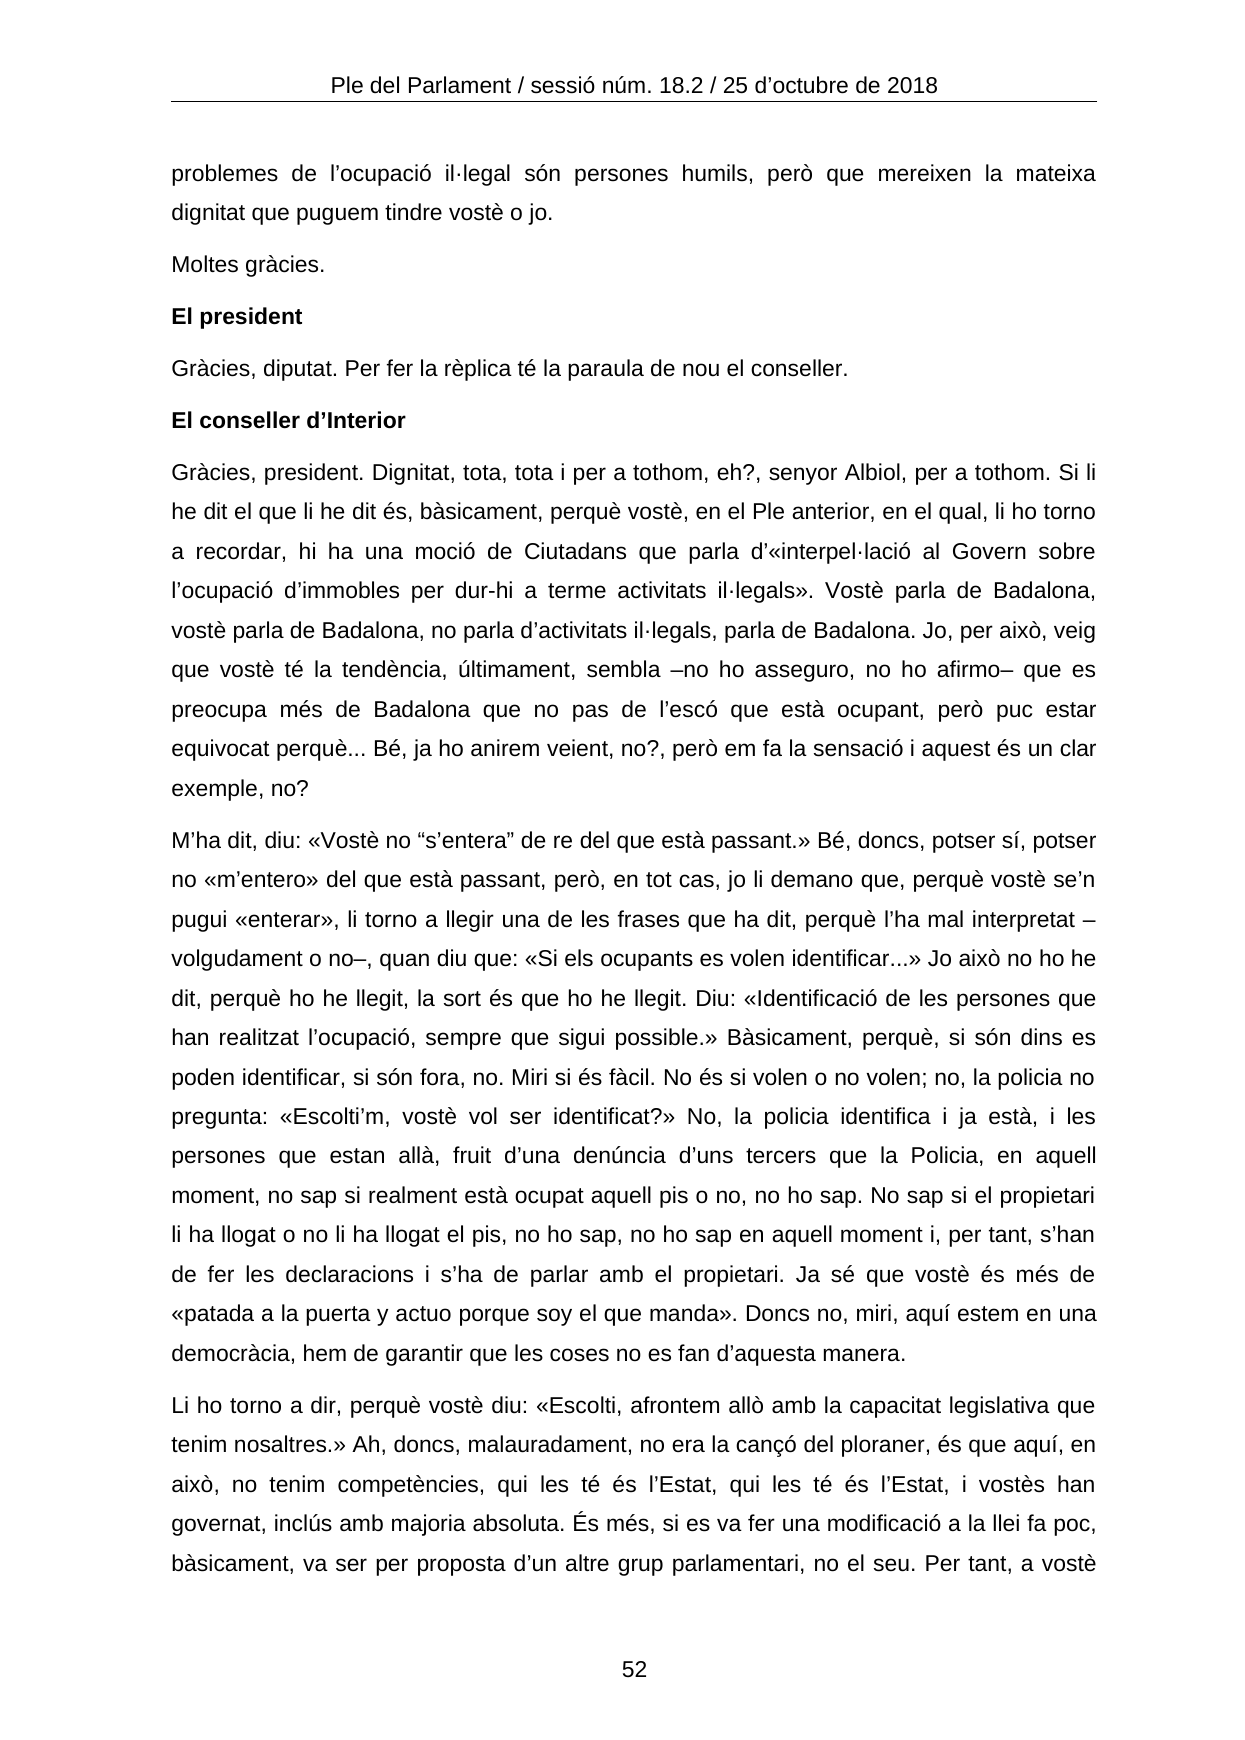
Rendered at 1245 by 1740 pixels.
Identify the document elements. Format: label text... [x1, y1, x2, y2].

text El president [171, 303, 1097, 329]
text El conseller d’Interior [171, 407, 1097, 433]
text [171, 1392, 1097, 1576]
text Gràcies, diputat. Per fer la rèplica té la paraula de nou el conseller. [171, 355, 1097, 381]
text M’ha dit, diu: «Vostè no “s’entera” de re del que està passant.» Bé, doncs, potser sí, potser no «m’entero» del que està passant, però, en tot cas, jo li demano que, perquè vostè se’n pugui «enterar», li torno a llegir una de les frases que ha dit, perquè l’ha mal interpretat –volgudament o no–, quan diu que: «Si els ocupants es volen identificar...» Jo això no ho he dit, perquè ho he llegit, la sort és que ho he llegit. Diu: «Identificació de les persones que han realitzat l’ocupació, sempre que sigui possible.» Bàsicament, perquè, si són dins es poden identificar, si són fora, no. Miri si és fàcil. No és si volen o no volen; no, la policia no pregunta: «Escolti’m, vostè vol ser identificat?» No, la policia identifica i ja està, i les persones que estan allà, fruit d’una denúncia d’uns tercers que la Policia, en aquell moment, no sap si realment està ocupat aquell pis o no, no ho sap. No sap si el propietari li ha llogat o no li ha llogat el pis, no ho sap, no ho sap en aquell moment i, per tant, s’han de fer les declaracions i s’ha de parlar amb el propietari. Ja sé que vostè és més de «patada a la puerta y actuo porque soy el que manda». Doncs no, miri, aquí estem en una democràcia, hem de garantir que les coses no es fan d’aquesta manera. [171, 827, 1097, 1366]
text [171, 159, 1097, 225]
text Gràcies, president. Dignitat, tota, tota i per a tothom, eh?, senyor Albiol, per a tothom. Si li he dit el que li he dit és, bàsicament, perquè vostè, en el Ple anterior, en el qual, li ho torno a recordar, hi ha una moció de Ciutadans que parla d’«interpel·lació al Govern sobre l’ocupació d’immobles per dur-hi a terme activitats il·legals». Vostè parla de Badalona, vostè parla de Badalona, no parla d’activitats il·legals, parla de Badalona. Jo, per això, veig que vostè té la tendència, últimament, sembla –no ho asseguro, no ho afirmo– que es preocupa més de Badalona que no pas de l’escó que està ocupant, però puc estar equivocat perquè... Bé, ja ho anirem veient, no?, però em fa la sensació i aquest és un clar exemple, no? [171, 459, 1097, 801]
text Moltes gràcies. [171, 251, 1097, 277]
